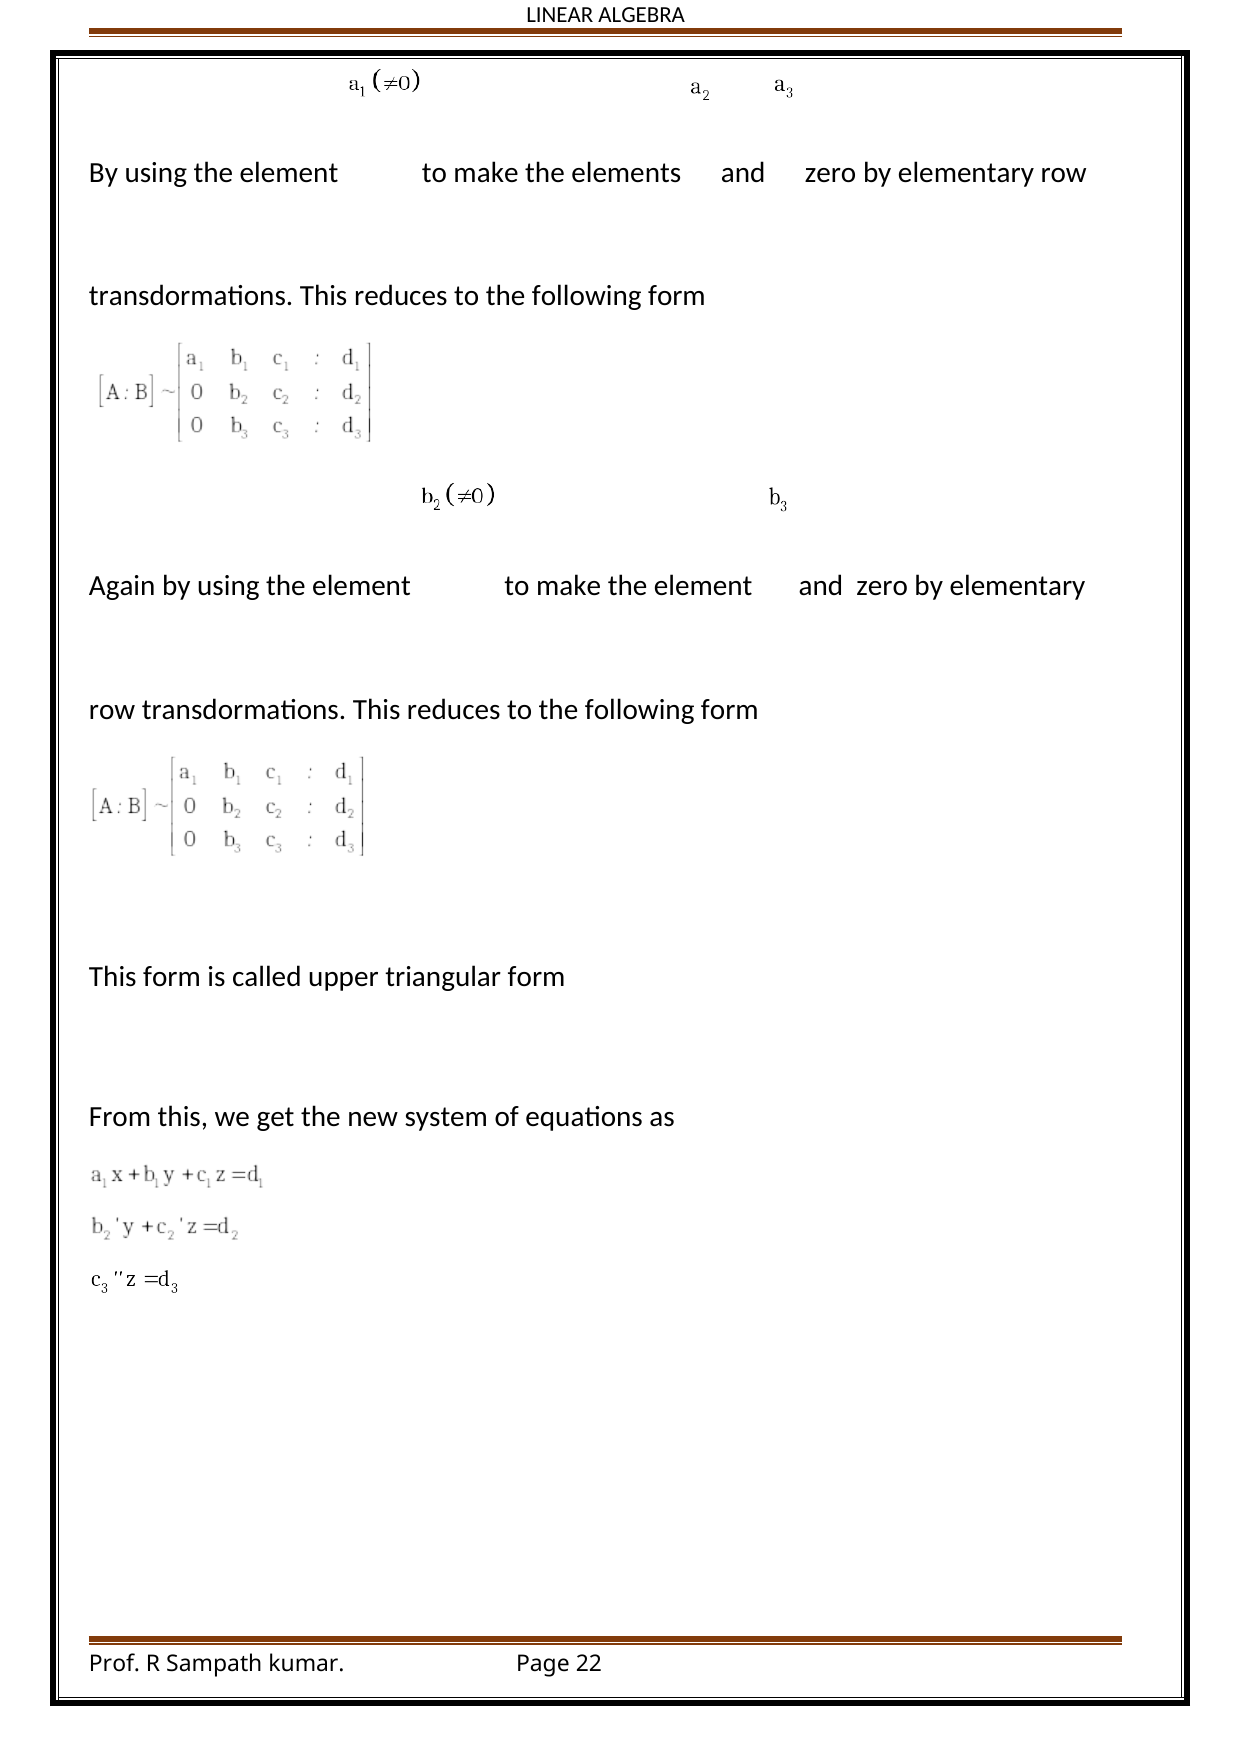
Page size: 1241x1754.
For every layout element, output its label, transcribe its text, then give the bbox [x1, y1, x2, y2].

text From this, we get the new system of equations as [89, 1019, 1122, 1133]
text Again by using the element to make the element and zero by elementary row transdormations. This reduces to the following form [89, 479, 1122, 726]
text By using the element to make the elements and zero by elementary row transdormations. This reduces to the following form [89, 66, 1122, 313]
text This form is called upper triangular form [89, 879, 1122, 993]
